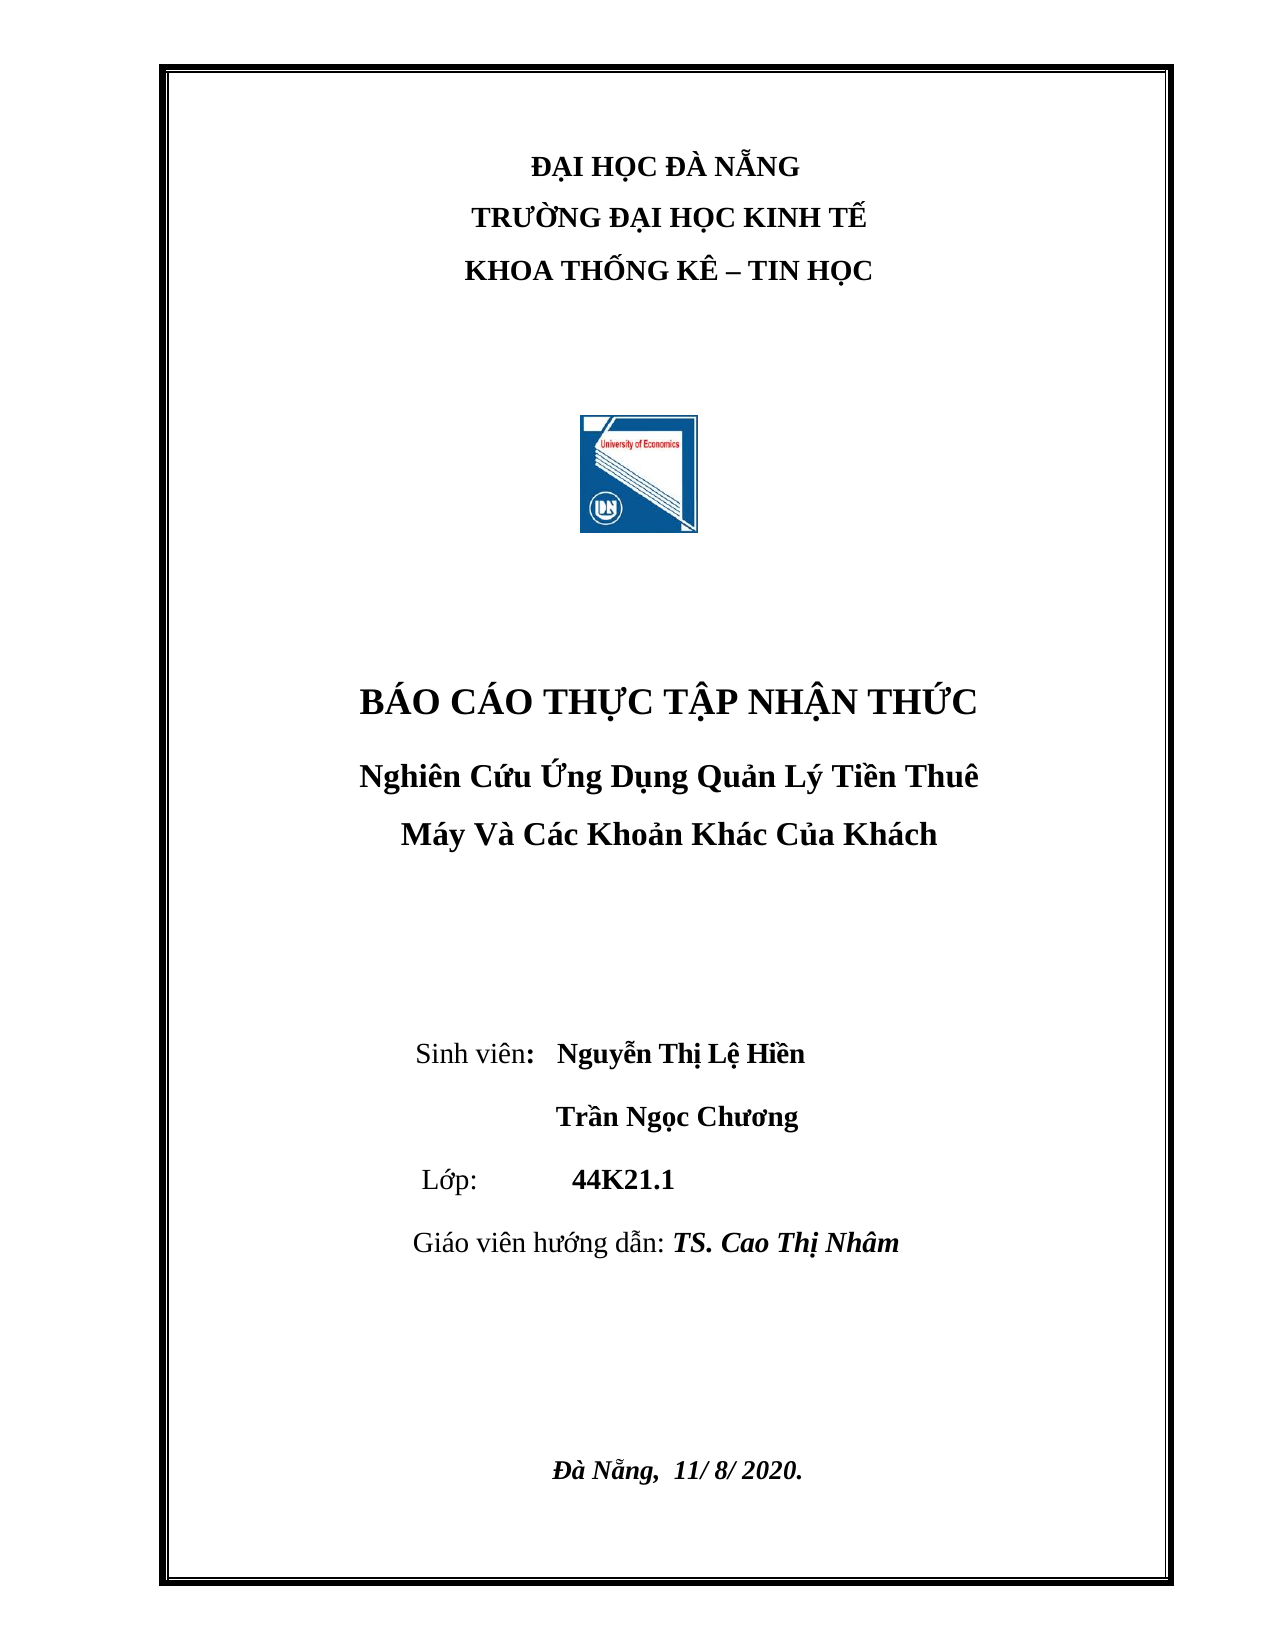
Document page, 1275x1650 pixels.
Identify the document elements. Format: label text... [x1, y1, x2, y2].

text Trần Ngọc Chương [177, 1099, 899, 1133]
text BÁO CÁO THỰC TẬP NHẬN THỨC [185, 679, 1152, 722]
text Lớp: 44K21.1 [177, 1162, 899, 1195]
text Sinh viên: Nguyễn Thị Lệ Hiền [177, 1036, 899, 1070]
text KHOA THỐNG KÊ – TIN HỌC [438, 253, 900, 286]
text Nghiên Cứu Ứng Dụng Quản Lý Tiền Thuê Máy Và Các Khoản Khác Của Khách [345, 756, 993, 852]
text ĐẠI HỌC ĐÀ NẴNG TRƯỜNG ĐẠI HỌC KINH TẾ [438, 149, 900, 233]
text Đà Nẵng, 11/ 8/ 2020. [177, 1454, 1156, 1485]
text Giáo viên hướng dẫn: TS. Cao Thị Nhâm [177, 1225, 899, 1258]
picture [580, 415, 698, 533]
